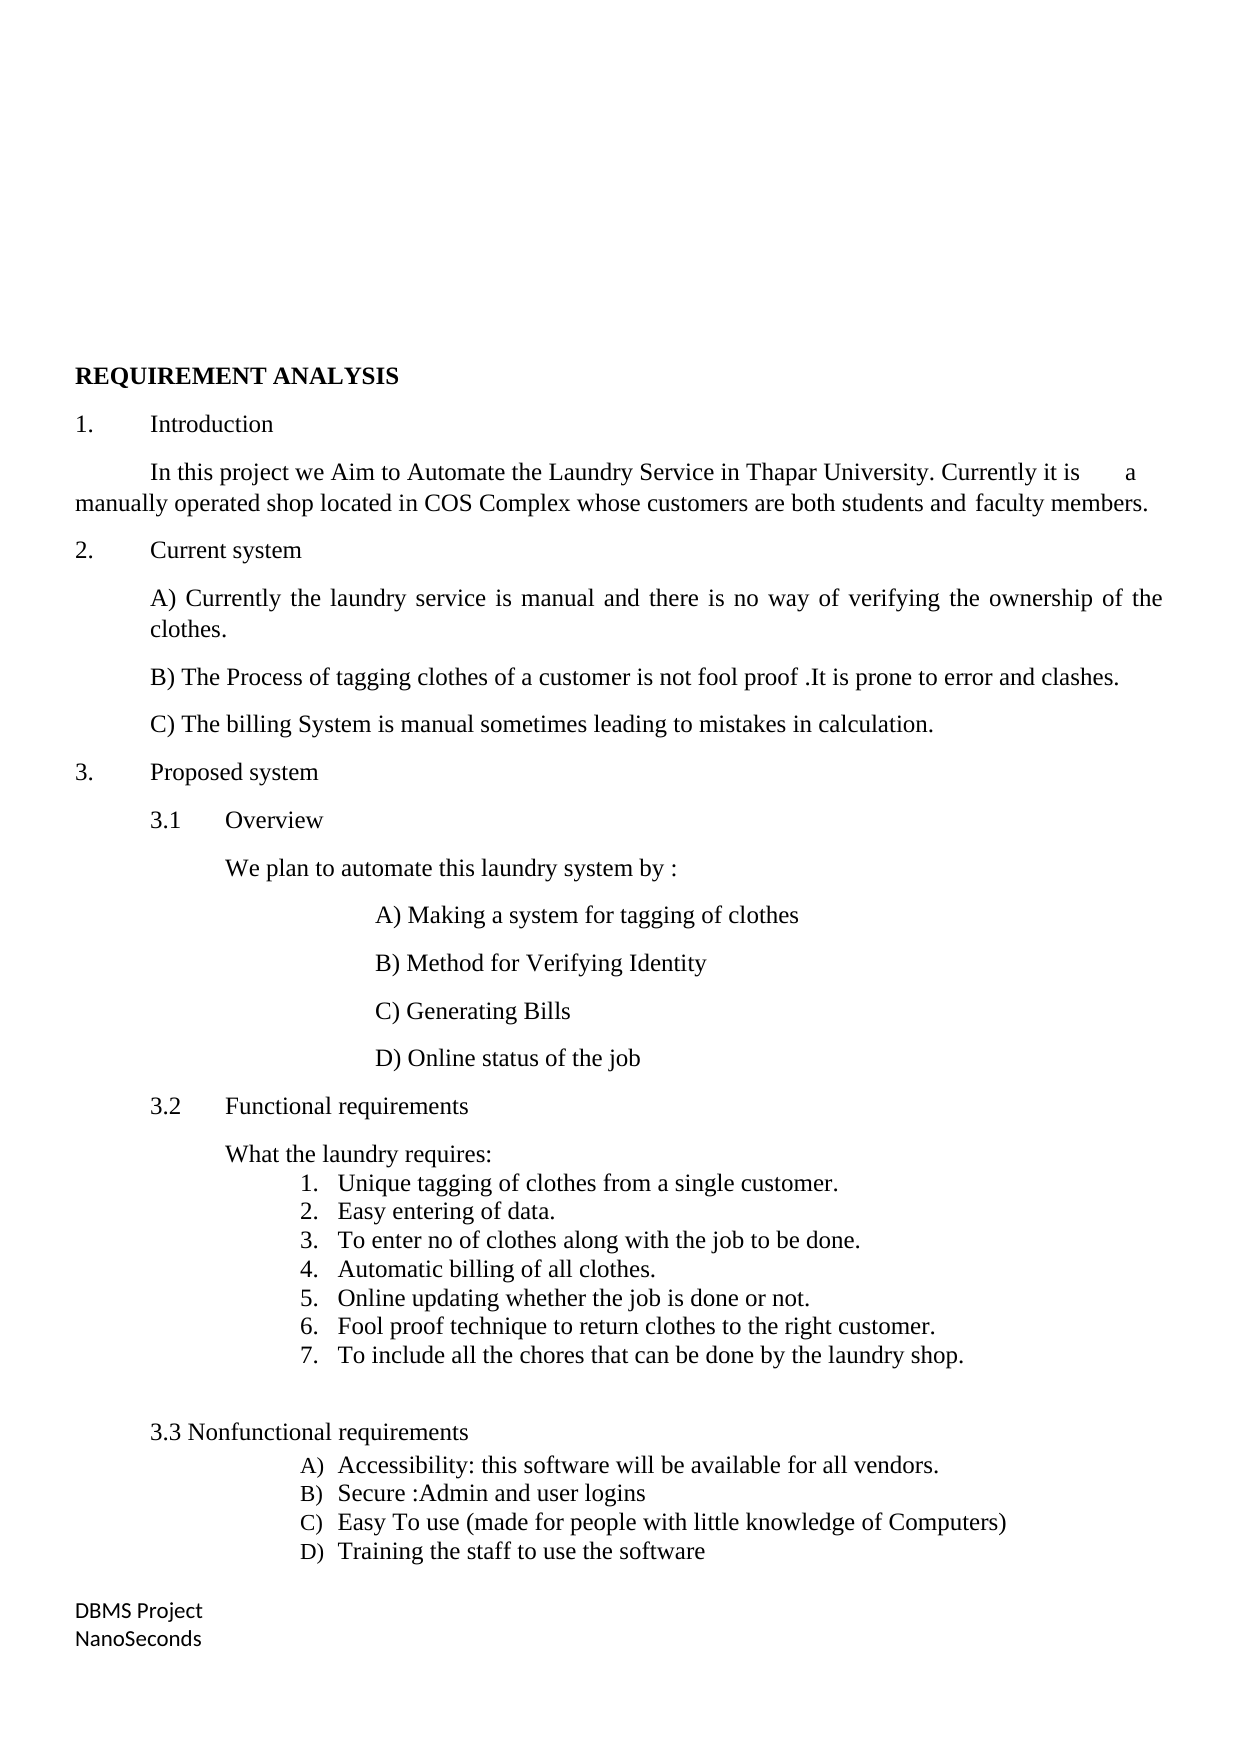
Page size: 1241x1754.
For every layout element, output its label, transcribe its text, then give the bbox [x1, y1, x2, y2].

text We plan to automate this laundry system by : [75, 853, 1165, 881]
text 3.1 Overview [75, 805, 1165, 834]
list To enter no of clothes along with the job to be done. [300, 1225, 1165, 1254]
list To include all the chores that can be done by the laundry shop. [300, 1340, 1165, 1369]
list Unique tagging of clothes from a single customer. [300, 1168, 1165, 1196]
text B) The Process of tagging clothes of a customer is not fool proof .It is prone to error and clashes. [150, 662, 1165, 691]
list Secure :Admin and user logins [300, 1478, 1165, 1507]
text A) Currently the laundry service is manual and there is no way of verifying the ownership of the clothes. [150, 583, 1165, 643]
list Training the staff to use the software [300, 1536, 1165, 1565]
list Fool proof technique to return clothes to the right customer. [300, 1311, 1165, 1340]
text 3.2 Functional requirements [75, 1091, 1165, 1120]
text D) Online status of the job [300, 1043, 1165, 1072]
text 3. Proposed system [75, 757, 1165, 786]
text C) The billing System is manual sometimes leading to mistakes in calculation. [150, 709, 1165, 738]
list Easy entering of data. [300, 1196, 1165, 1225]
list Nonfunctional requirements [150, 1417, 1165, 1445]
text 2. Current system [75, 535, 1165, 564]
text 1. Introduction [75, 409, 1165, 438]
text B) Method for Verifying Identity [300, 948, 1165, 977]
text A) Making a system for tagging of clothes [300, 900, 1165, 929]
text In this project we Aim to Automate the Laundry Service in Thapar University. Currently it is a manually operated shop located in COS Complex whose customers are both students and faculty members. [75, 457, 1165, 516]
list Accessibility: this software will be available for all vendors. [300, 1450, 1165, 1478]
list Online updating whether the job is done or not. [300, 1283, 1165, 1311]
text What the laundry requires: [150, 1139, 1165, 1168]
list Automatic billing of all clothes. [300, 1254, 1165, 1283]
text REQUIREMENT ANALYSIS [75, 361, 1165, 390]
text C) Generating Bills [300, 996, 1165, 1024]
list Easy To use (made for people with little knowledge of Computers) [300, 1507, 1165, 1536]
